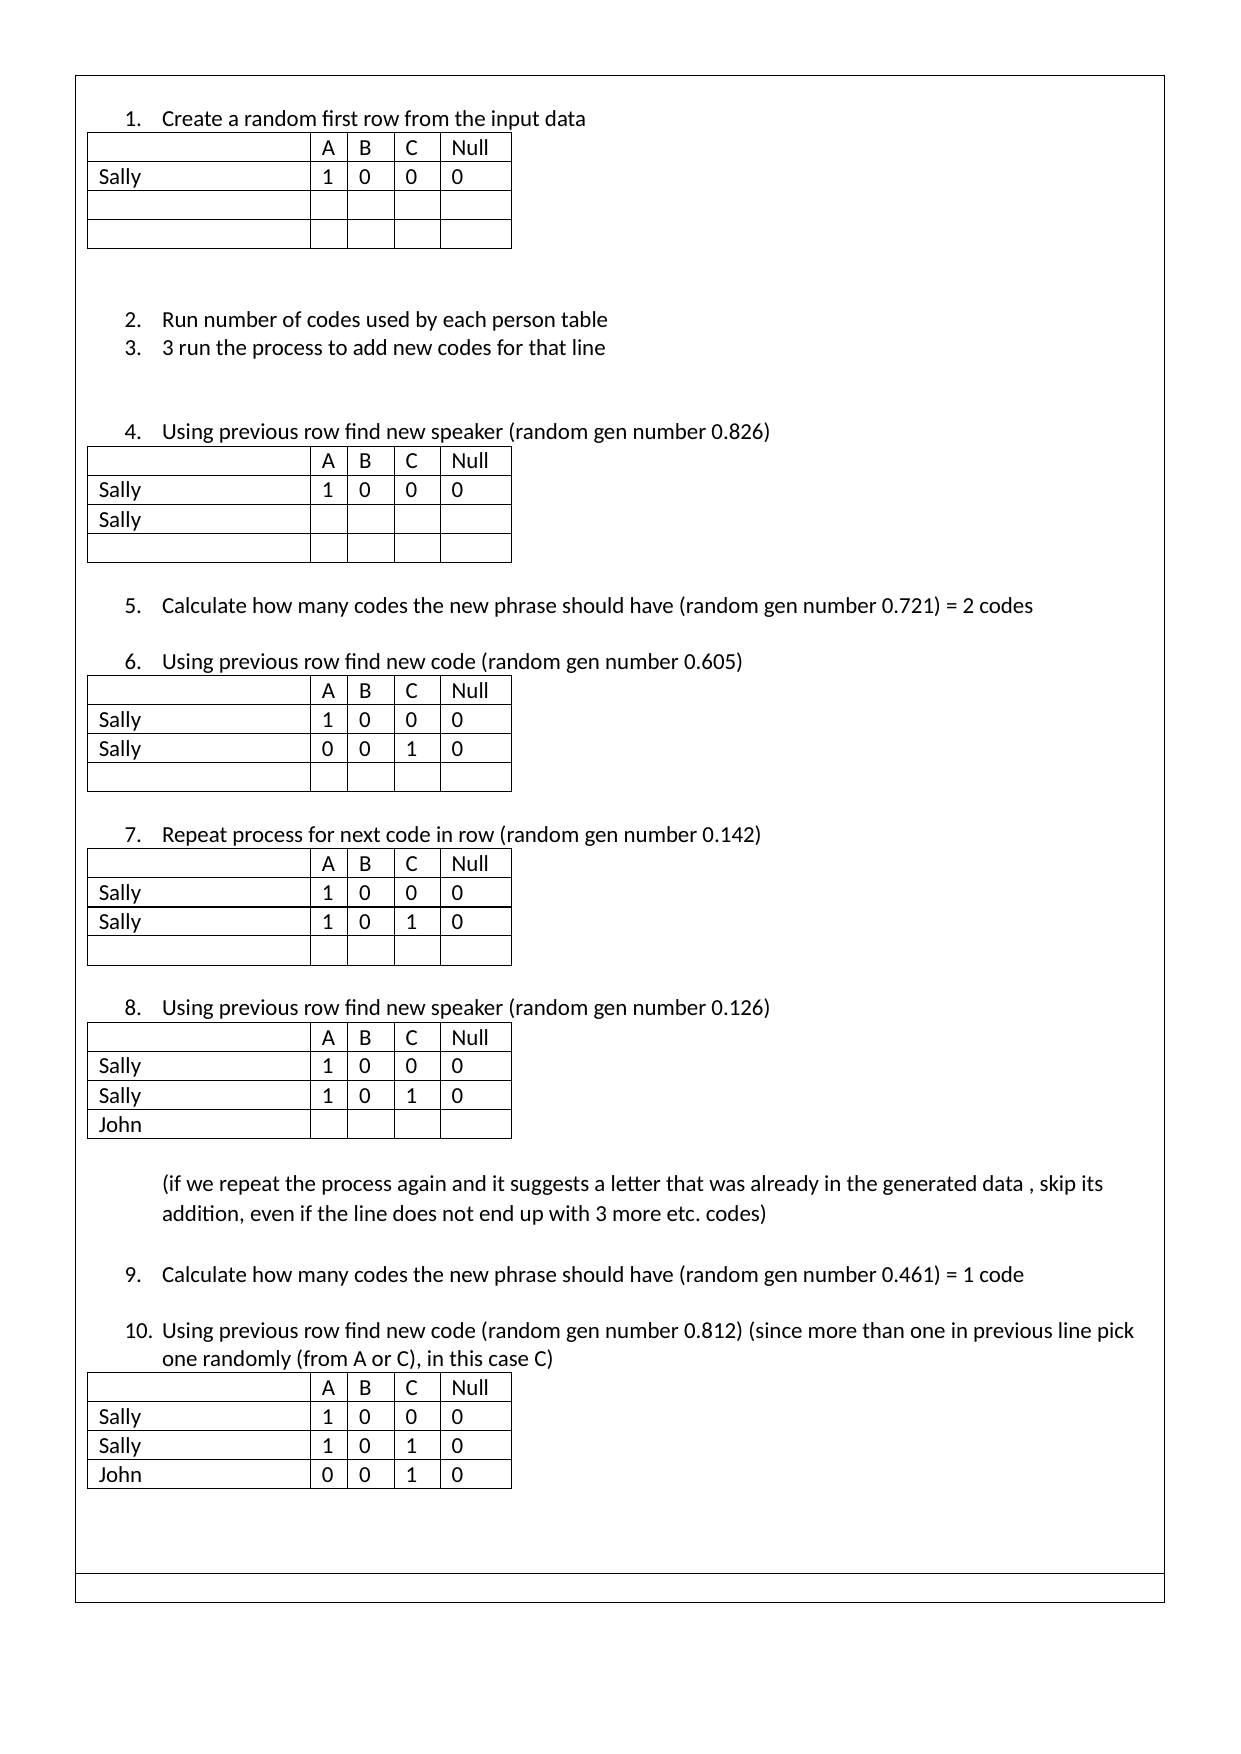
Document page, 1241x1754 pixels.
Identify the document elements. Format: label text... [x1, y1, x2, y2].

table_header Create a random first row from the input data Run number of codes used by each person table 3 run the process to add new codes for that line Using previous row find new speaker (random gen number 0.826) Calculate how many codes the new phrase should have (random gen number 0.721) = 2 codes Using previous row find new code (random gen number 0.605) Repeat process for next code in row (random gen number 0.142) Using previous row find new speaker (random gen number 0.126) (if we repeat the process again and it suggests a letter that was already in the generated data , skip its addition, even if the line does not end up with 3 more etc. codes) Calculate how many codes the new phrase should have (random gen number 0.461) = 1 code Using previous row find new code (random gen number 0.812) (since more than one in previous line pick one randomly (from A or C), in this case C) [76, 76, 1164, 1573]
table_cell [76, 1574, 1164, 1602]
